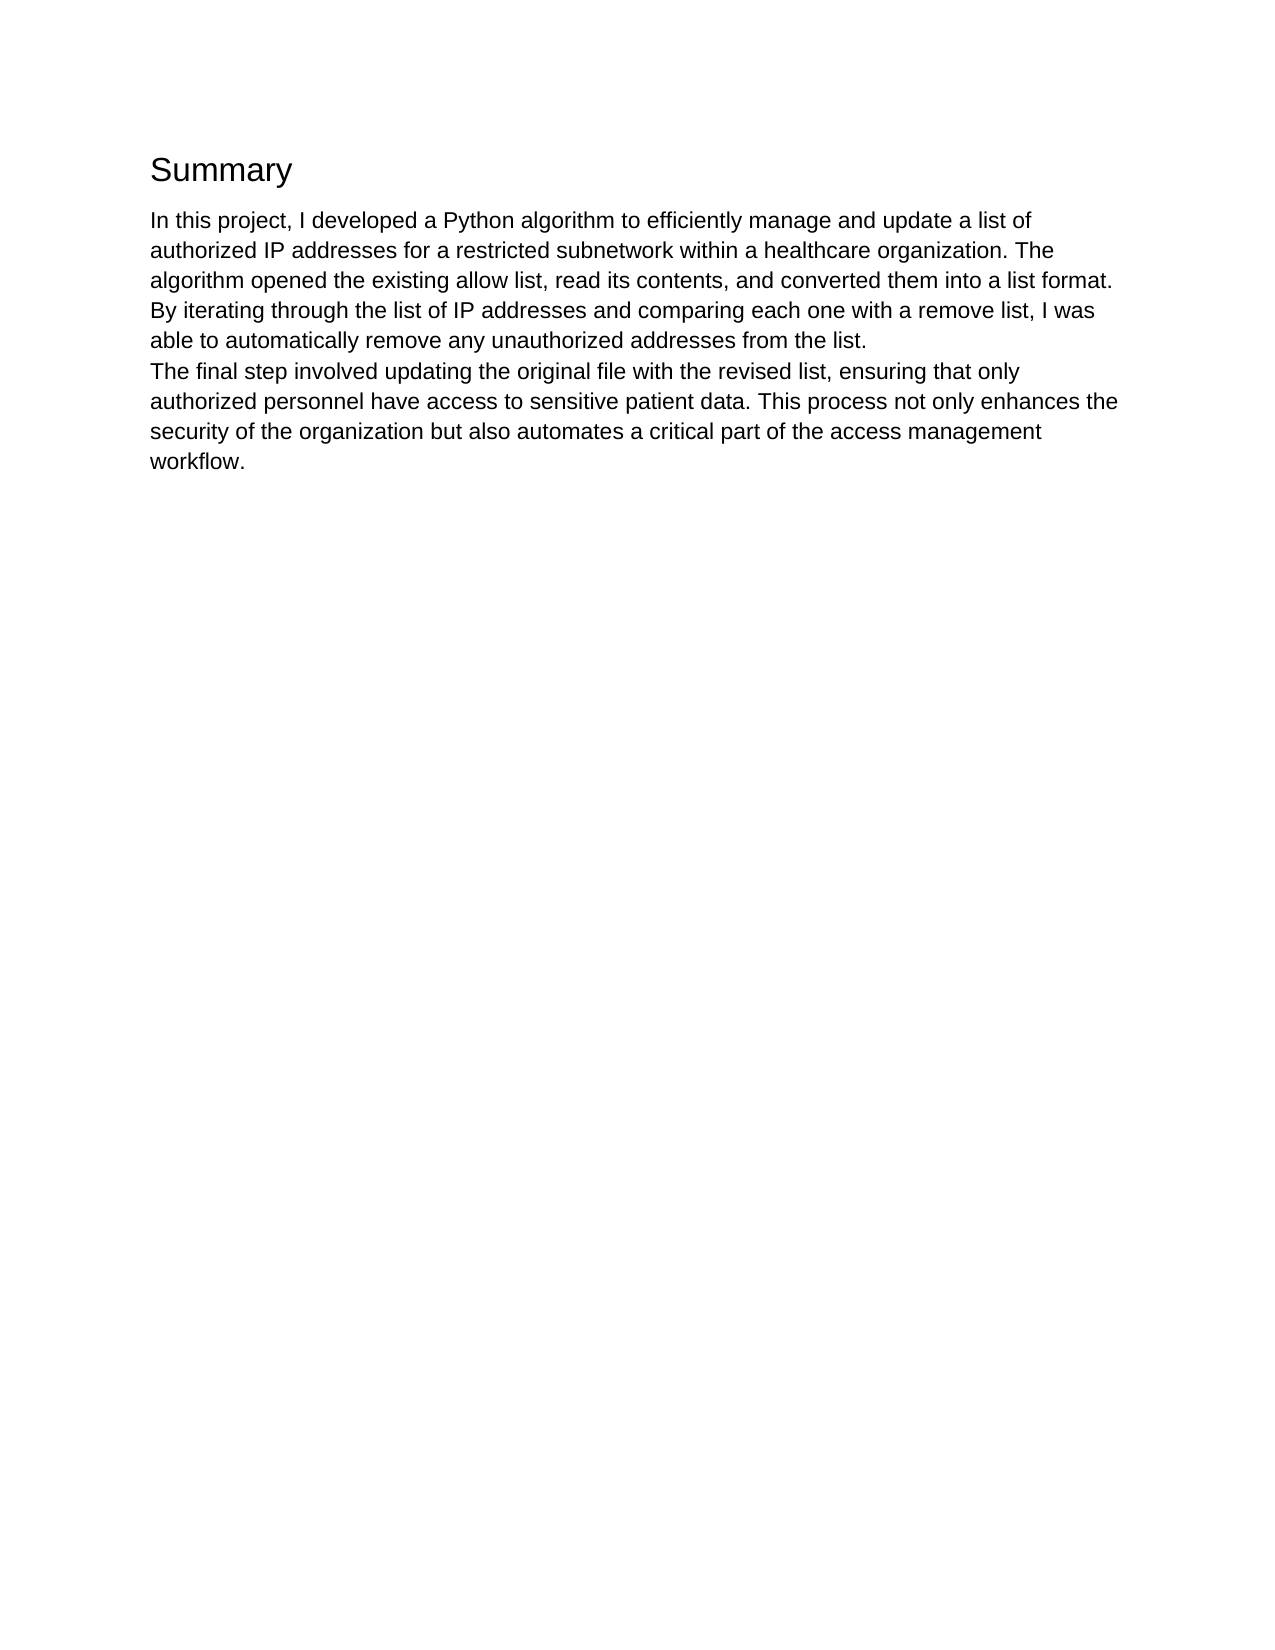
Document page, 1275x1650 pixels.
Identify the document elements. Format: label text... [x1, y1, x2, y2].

text By iterating through the list of IP addresses and comparing each one with a remove list, I was able to automatically remove any unauthorized addresses from the list. [150, 297, 1125, 354]
text The final step involved updating the original file with the revised list, ensuring that only authorized personnel have access to sensitive patient data. This process not only enhances the security of the organization but also automates a critical part of the access management workflow. [150, 358, 1125, 475]
subtitle Summary [150, 150, 1125, 188]
text In this project, I developed a Python algorithm to efficiently manage and update a list of authorized IP addresses for a restricted subnetwork within a healthcare organization. The algorithm opened the existing allow list, read its contents, and converted them into a list format. [150, 207, 1125, 293]
